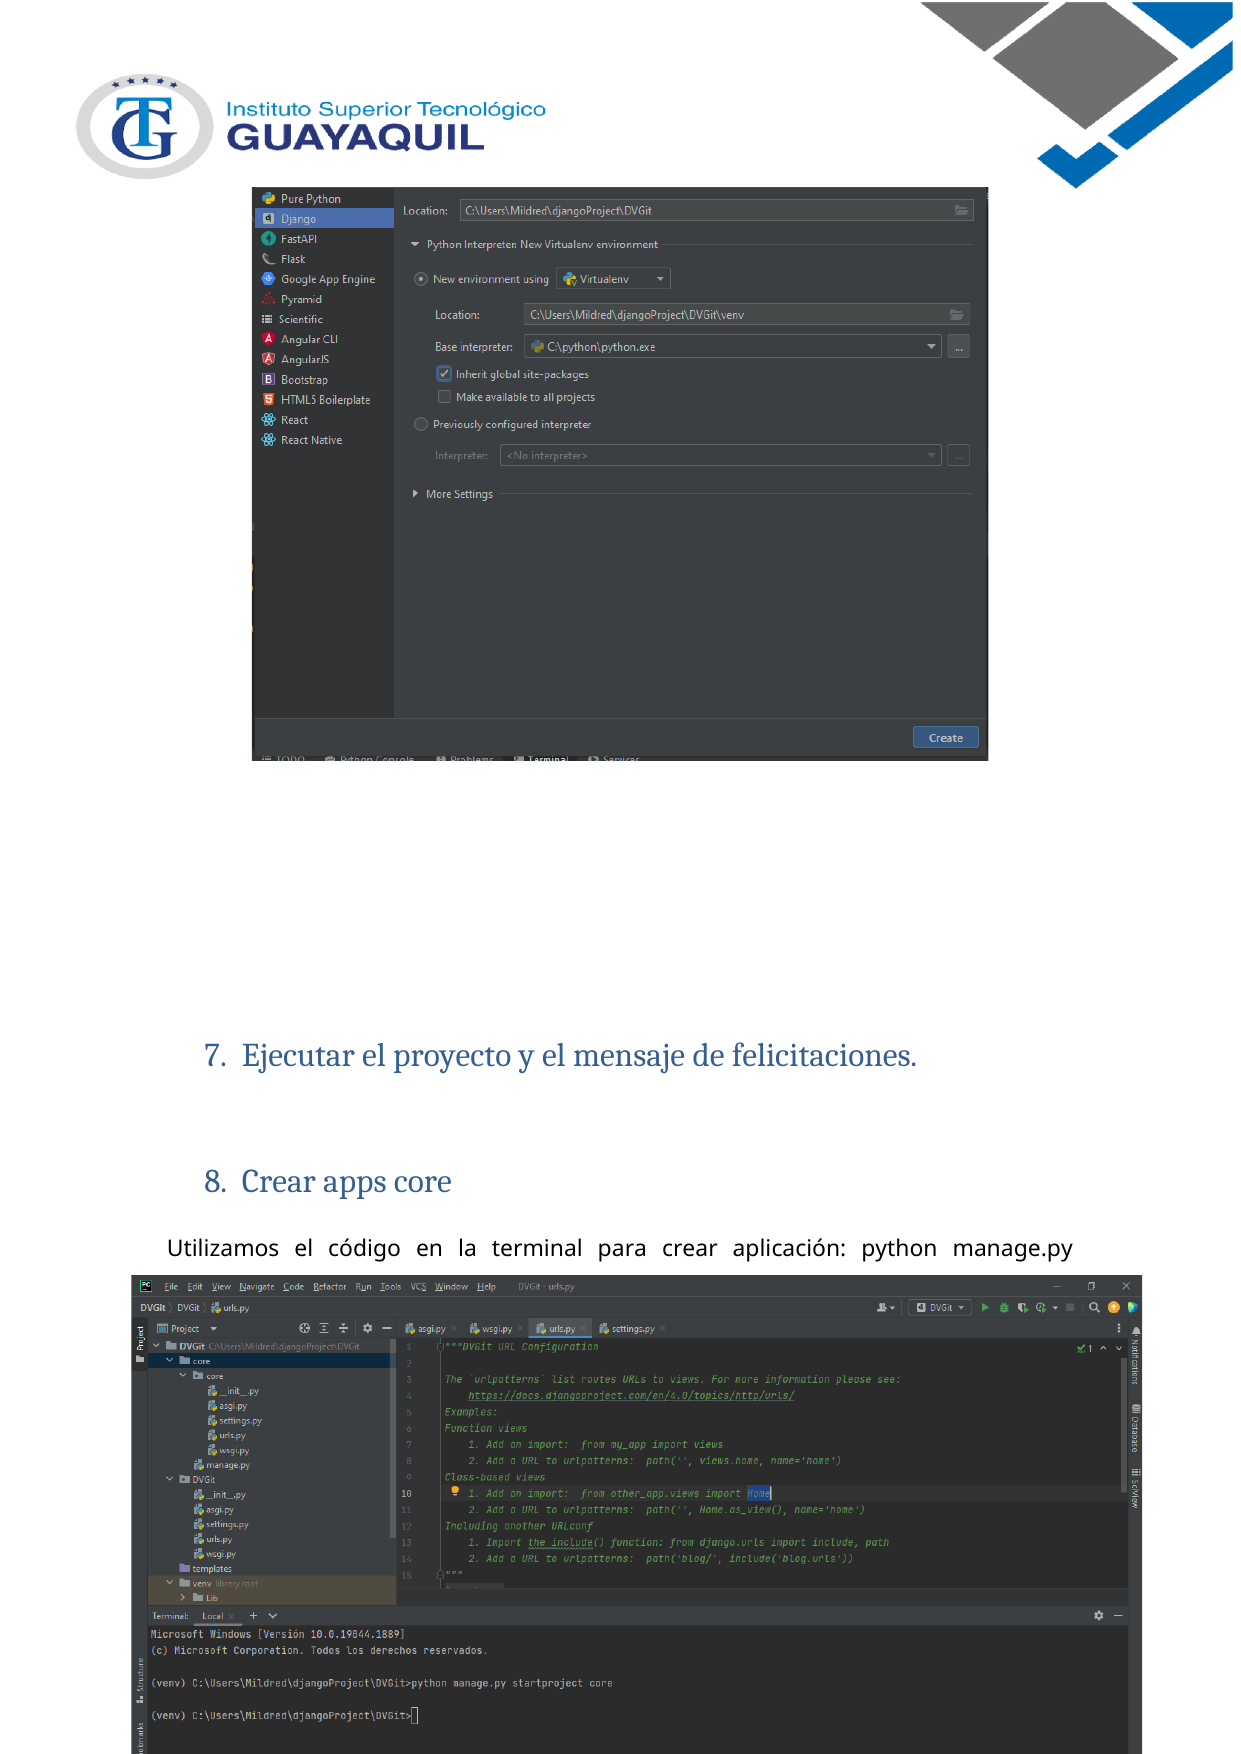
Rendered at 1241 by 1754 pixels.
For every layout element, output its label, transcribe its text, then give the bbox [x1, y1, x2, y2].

text Utilizamos el código en la terminal para crear aplicación: python manage.py startproject core. [167, 1232, 1073, 1263]
subtitle Crear apps core [204, 1099, 1073, 1201]
picture [131, 1275, 1143, 1754]
picture [75, 2, 1233, 761]
subtitle Ejecutar el proyecto y el mensaje de felicitaciones. [204, 1036, 1073, 1074]
